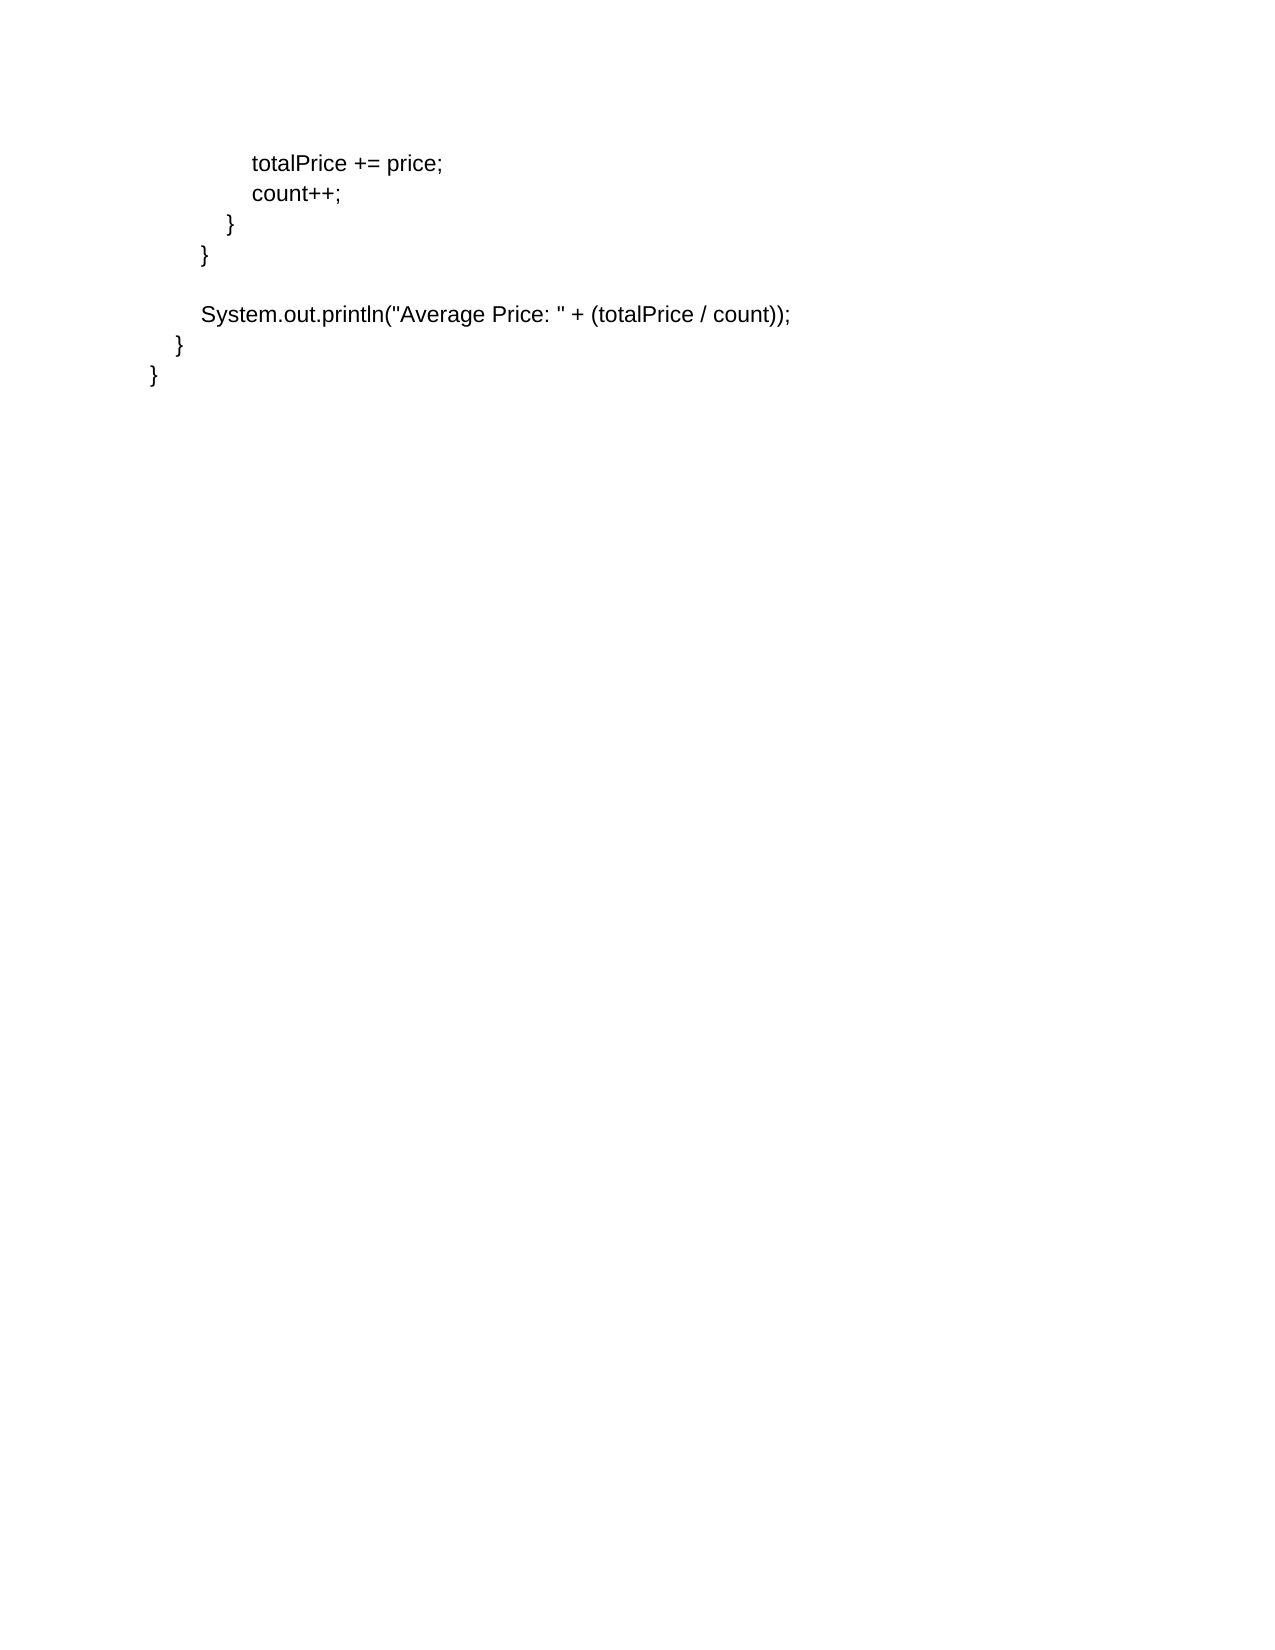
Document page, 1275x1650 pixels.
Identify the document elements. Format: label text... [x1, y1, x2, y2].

text totalPrice += price; [150, 150, 1125, 176]
text } [150, 210, 1125, 237]
text } [150, 241, 1125, 267]
text System.out.println("Average Price: " + (totalPrice / count)); [150, 301, 1125, 327]
text } [150, 331, 1125, 358]
text count++; [150, 180, 1125, 207]
text } [150, 361, 1125, 388]
